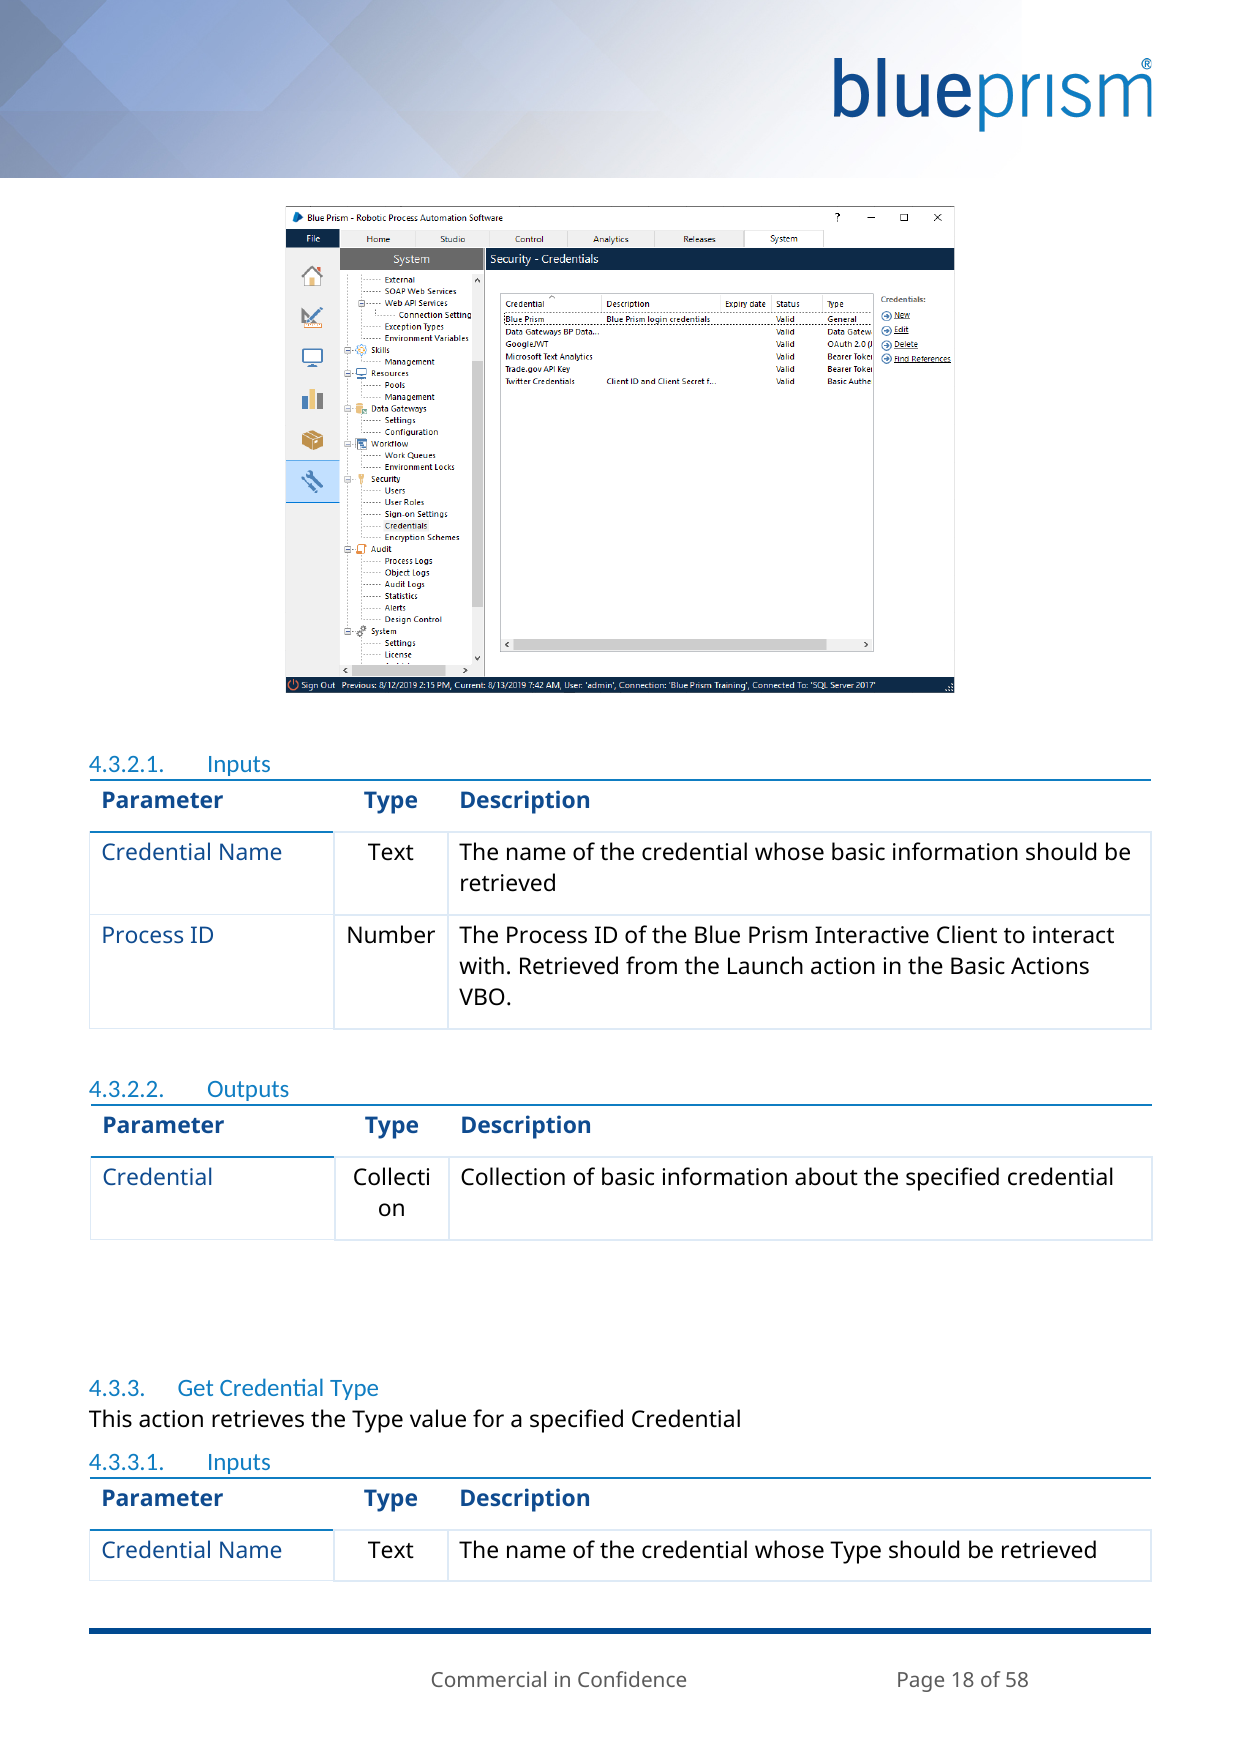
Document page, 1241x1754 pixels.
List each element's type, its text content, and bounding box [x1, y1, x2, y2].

subtitle Outputs [89, 1074, 1152, 1104]
table_cell Number [335, 916, 447, 1028]
table_cell Collection [336, 1158, 448, 1239]
subtitle Get Credential Type [89, 1372, 1152, 1403]
picture [0, 0, 1152, 178]
text This action retrieves the Type value for a specified Credential [89, 1403, 1152, 1434]
table_cell Process ID [90, 915, 333, 1028]
subtitle Inputs [89, 748, 1152, 779]
table_header Description [448, 781, 1151, 831]
table_cell Credential Name [90, 833, 333, 914]
table_cell The name of the credential whose basic information should be retrieved [449, 833, 1150, 914]
table_header Parameter [90, 1479, 333, 1528]
table_header Description [449, 1106, 1152, 1156]
subtitle Inputs [89, 1446, 1152, 1477]
picture [285, 206, 955, 693]
table_cell The name of the credential whose Type should be retrieved [449, 1531, 1150, 1580]
table_cell The Process ID of the Blue Prism Interactive Client to interact with. Retrieved from the Launch action in the Basic Actions VBO. [449, 916, 1150, 1028]
table_header Parameter [91, 1106, 334, 1156]
table_cell Text [335, 833, 447, 914]
table_header Type [334, 1479, 448, 1528]
table_header Type [334, 781, 448, 831]
table_header Parameter [90, 781, 333, 831]
table_cell Credential Name [90, 1531, 333, 1580]
table_header Description [448, 1479, 1151, 1528]
table_cell Collection of basic information about the specified credential [450, 1158, 1151, 1239]
table_cell Text [335, 1531, 447, 1580]
table_header Type [335, 1106, 449, 1156]
table_cell Credential [91, 1158, 334, 1239]
